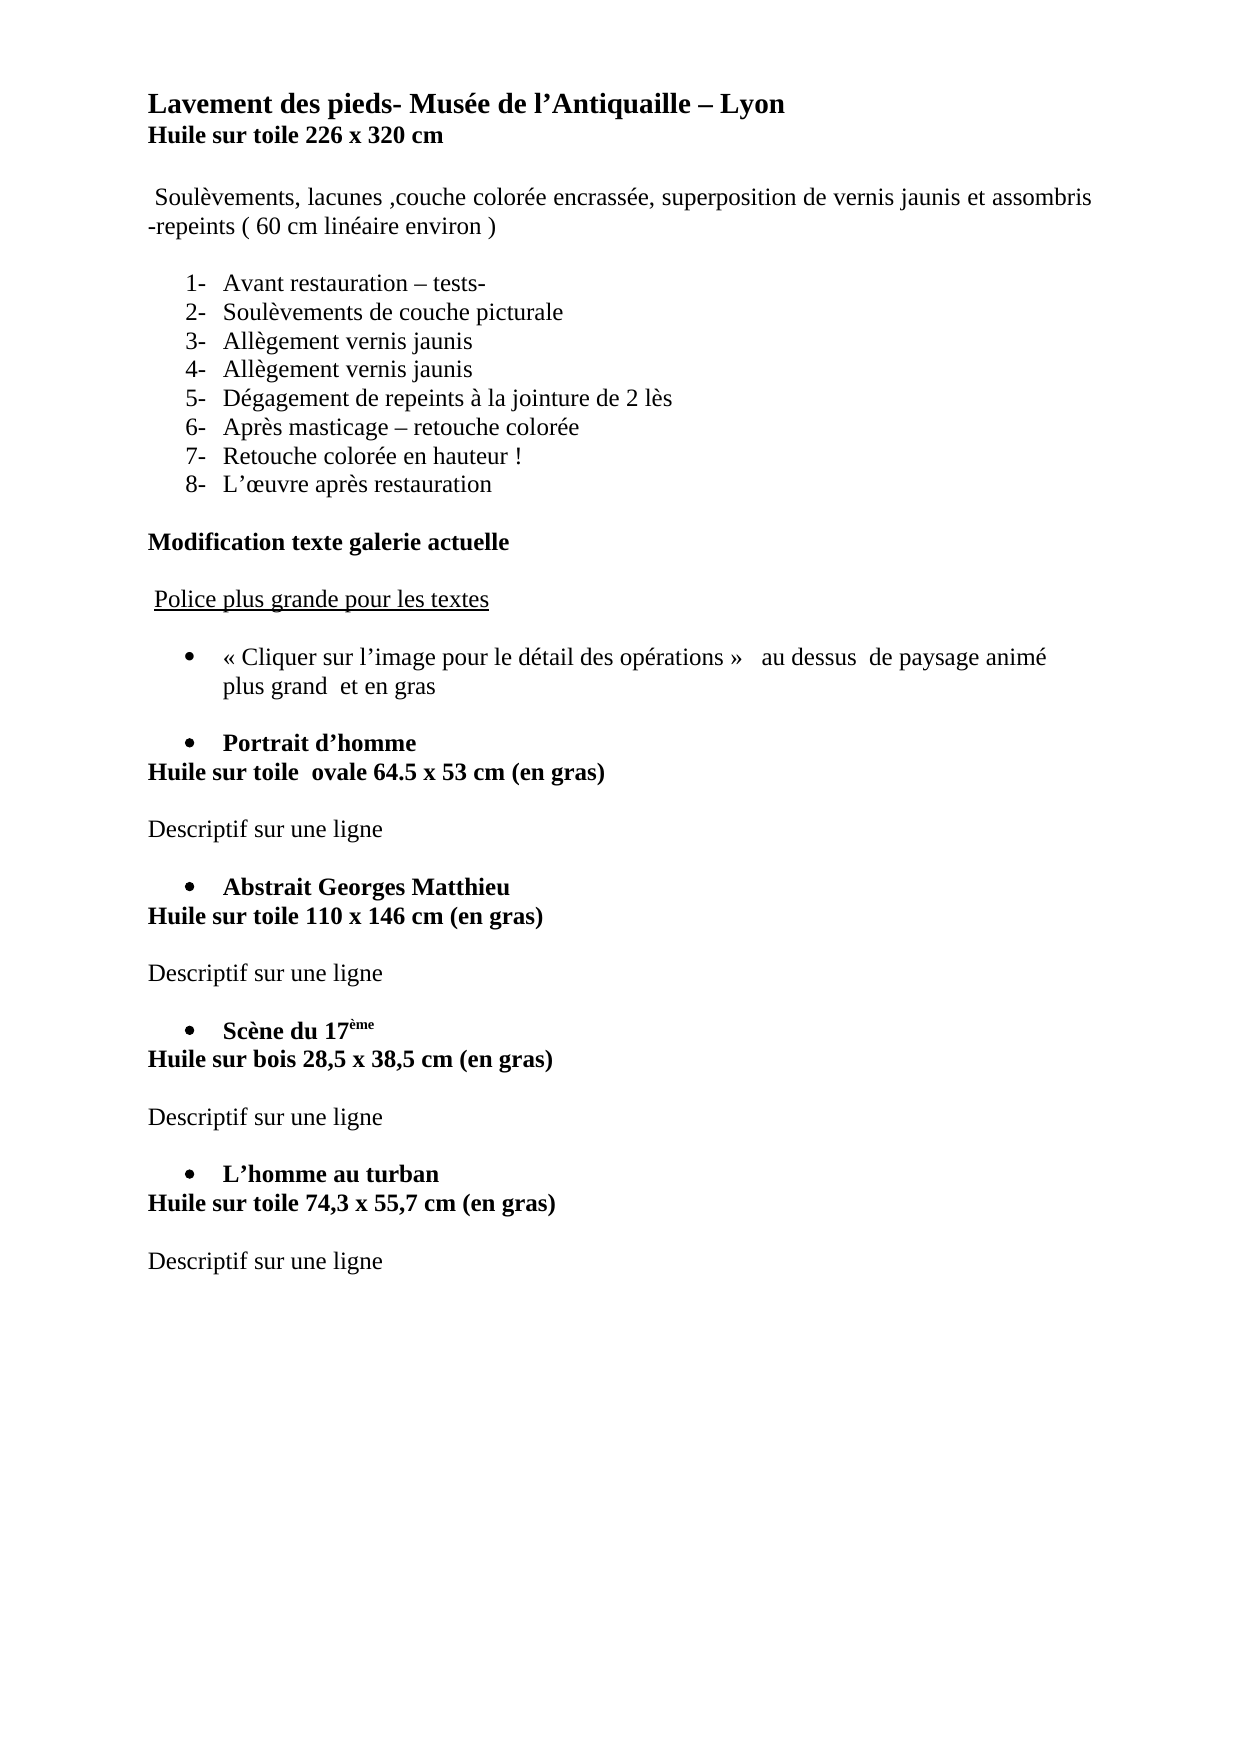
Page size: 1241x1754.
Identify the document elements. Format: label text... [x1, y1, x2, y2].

list L’homme au turban [185, 1159, 1093, 1188]
text Descriptif sur une ligne [148, 958, 1093, 987]
list Après masticage – retouche colorée [185, 412, 1152, 441]
text Huile sur toile 110 x 146 cm (en gras) [148, 901, 1093, 929]
text Police plus grande pour les textes [148, 584, 1093, 613]
list Portrait d’homme [185, 728, 1093, 757]
text Modification texte galerie actuelle [148, 527, 1093, 556]
list Retouche colorée en hauteur ! [185, 441, 1152, 469]
list Allègement vernis jaunis [185, 326, 1152, 354]
text Huile sur toile 226 x 320 cm [148, 120, 1093, 148]
list Scène du 17ème [185, 1016, 1093, 1044]
list Dégagement de repeints à la jointure de 2 lès [185, 383, 1152, 412]
list Soulèvements de couche picturale [185, 297, 1093, 326]
list « Cliquer sur l’image pour le détail des opérations » au dessus de paysage animé plus grand et en gras [185, 642, 1093, 699]
text Soulèvements, lacunes ,couche colorée encrassée, superposition de vernis jaunis et assombris -repeints ( 60 cm linéaire environ ) [148, 182, 1093, 239]
text Huile sur toile 74,3 x 55,7 cm (en gras) [148, 1188, 1093, 1217]
text Huile sur toile ovale 64.5 x 53 cm (en gras) [148, 757, 1093, 786]
text Lavement des pieds- Musée de l’Antiquaille – Lyon [148, 86, 1093, 120]
list L’œuvre après restauration [185, 469, 1152, 498]
list Avant restauration – tests- [185, 268, 1093, 297]
text Descriptif sur une ligne [148, 1102, 1093, 1131]
text Huile sur bois 28,5 x 38,5 cm (en gras) [148, 1044, 1093, 1073]
text Descriptif sur une ligne [148, 814, 1093, 843]
text Descriptif sur une ligne [148, 1246, 1093, 1274]
list Abstrait Georges Matthieu [185, 872, 1093, 901]
list Allègement vernis jaunis [185, 354, 1152, 383]
